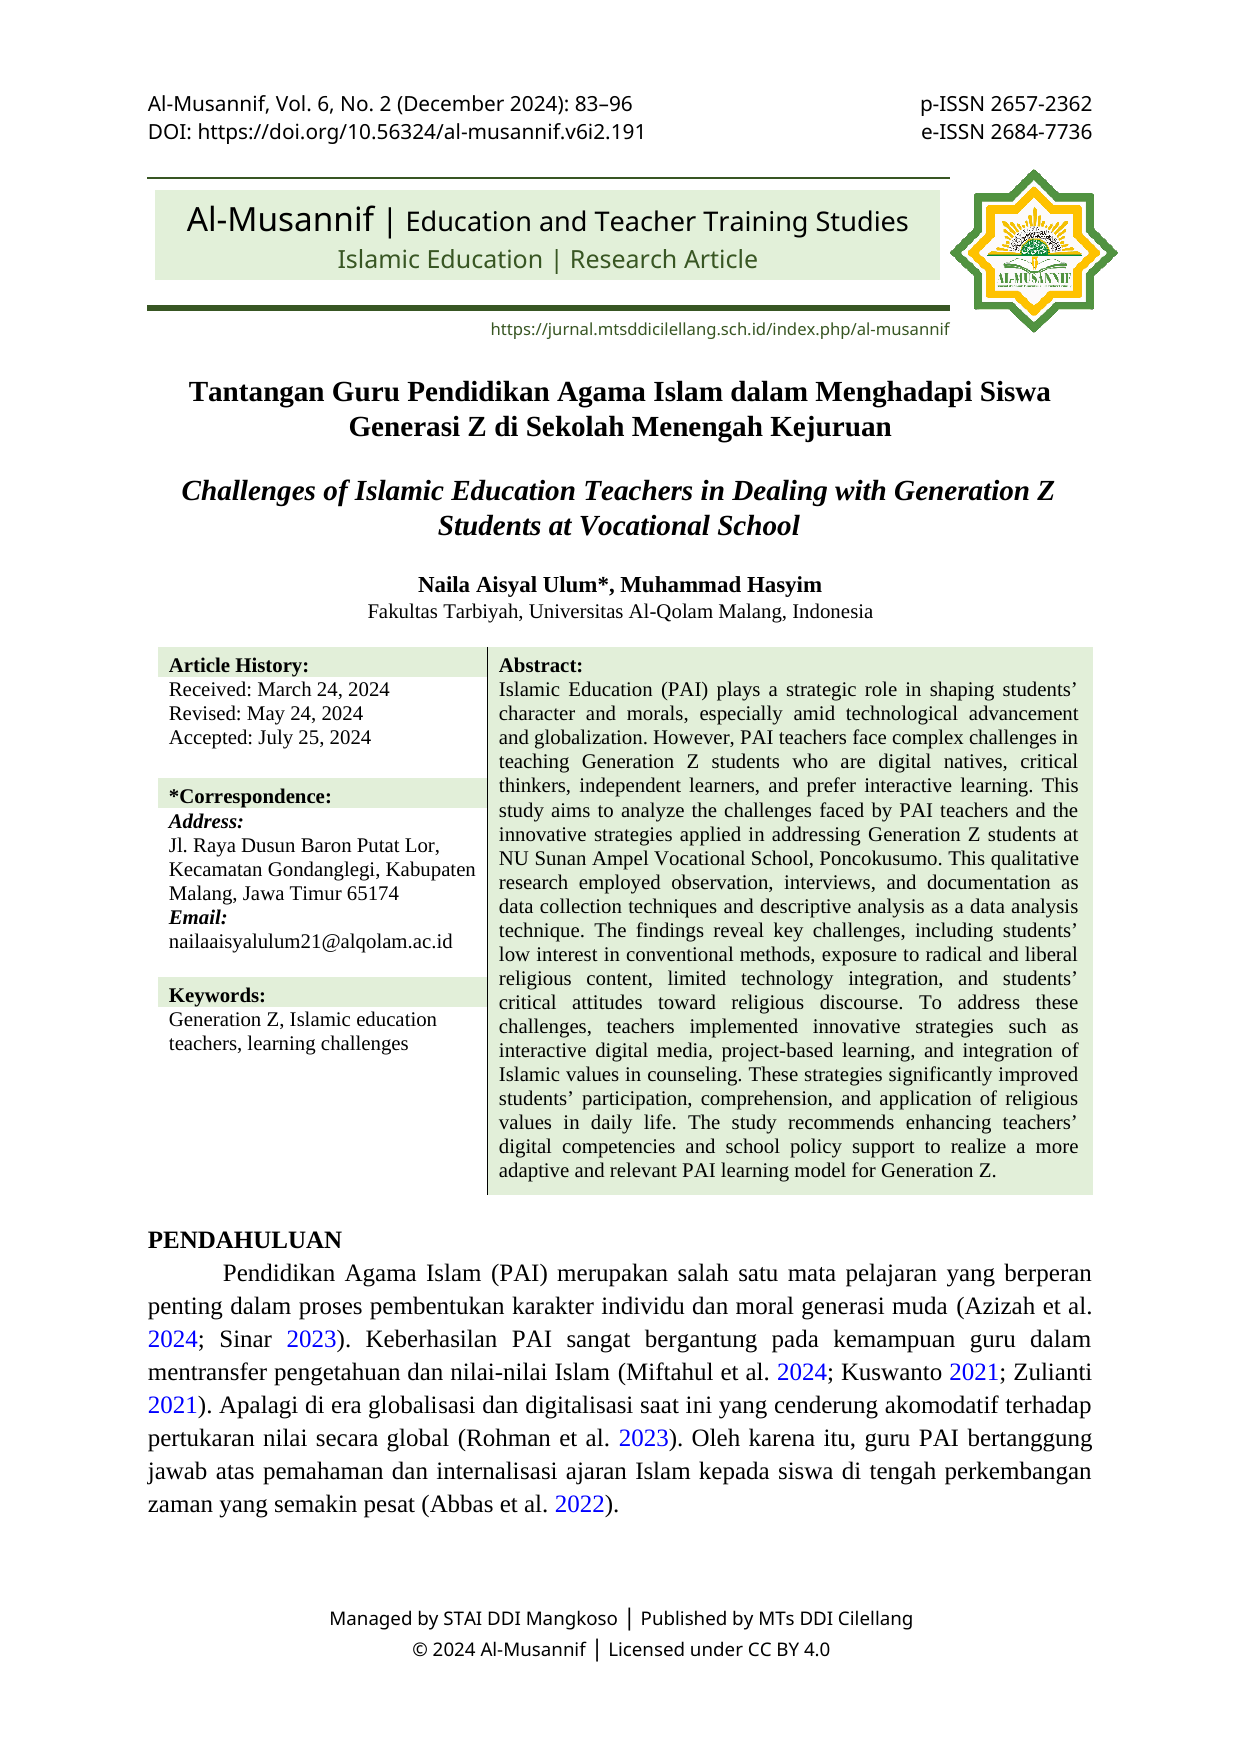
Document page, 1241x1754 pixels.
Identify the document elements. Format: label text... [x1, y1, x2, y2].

text Pendidikan Agama Islam (PAI) merupakan salah satu mata pelajaran yang berperan penting dalam proses pembentukan karakter individu dan moral generasi muda (Azizah et al. 2024; Sinar 2023). Keberhasilan PAI sangat bergantung pada kemampuan guru dalam mentransfer pengetahuan dan nilai-nilai Islam (Miftahul et al. 2024; Kuswanto 2021; Zulianti 2021). Apalagi di era globalisasi dan digitalisasi saat ini yang cenderung akomodatif terhadap pertukaran nilai secara global (Rohman et al. 2023). Oleh karena itu, guru PAI bertanggung jawab atas pemahaman dan internalisasi ajaran Islam kepada siswa di tengah perkembangan zaman yang semakin pesat (Abbas et al. 2022). [148, 1258, 1092, 1518]
text Tantangan Guru Pendidikan Agama Islam dalam Menghadapi Siswa Generasi Z di Sekolah Menengah Kejuruan [147, 373, 1092, 443]
text PENDAHULUAN [148, 1224, 1092, 1254]
table_header Abstract: [488, 647, 1093, 677]
table_cell *Correspondence: [158, 778, 487, 808]
table_cell Keywords: [158, 977, 487, 1007]
picture [949, 168, 1119, 333]
table_header Gh Dafa [147, 179, 949, 304]
text Fakultas Tarbiyah, Universitas Al-Qolam Malang, Indonesia [103, 598, 1137, 623]
table_cell Generation Z, Islamic education teachers, learning challenges [158, 1007, 487, 1195]
table_cell Address: Jl. Raya Dusun Baron Putat Lor, Kecamatan Gondanglegi, Kabupaten Malang, Jawa Timur 65174 Email: nailaaisyalulum21@alqolam.ac.id [158, 809, 487, 977]
text Naila Aisyal Ulum*, Muhammad Hasyim [147, 570, 1092, 598]
table_cell Islamic Education (PAI) plays a strategic role in shaping students’ character and morals, especially amid technological advancement and globalization. However, PAI teachers face complex challenges in teaching Generation Z students who are digital natives, critical thinkers, independent learners, and prefer interactive learning. This study aims to analyze the challenges faced by PAI teachers and the innovative strategies applied in addressing Generation Z students at NU Sunan Ampel Vocational School, Poncokusumo. This qualitative research employed observation, interviews, and documentation as data collection techniques and descriptive analysis as a data analysis technique. The findings reveal key challenges, including students’ low interest in conventional methods, exposure to radical and liberal religious content, limited technology integration, and students’ critical attitudes toward religious discourse. To address these challenges, teachers implemented innovative strategies such as interactive digital media, project-based learning, and integration of Islamic values in counseling. These strategies significantly improved students’ participation, comprehension, and application of religious values in daily life. The study recommends enhancing teachers’ digital competencies and school policy support to realize a more adaptive and relevant PAI learning model for Generation Z. [488, 677, 1093, 1195]
table_header Article History: [158, 647, 487, 677]
table_cell Received: March 24, 2024 Revised: May 24, 2024 Accepted: July 25, 2024 [158, 677, 487, 778]
text Challenges of Islamic Education Teachers in Dealing with Generation Z Students at Vocational School [147, 472, 1092, 541]
text https://jurnal.mtsddicilellang.sch.id/index.php/al-musannif [148, 317, 950, 340]
